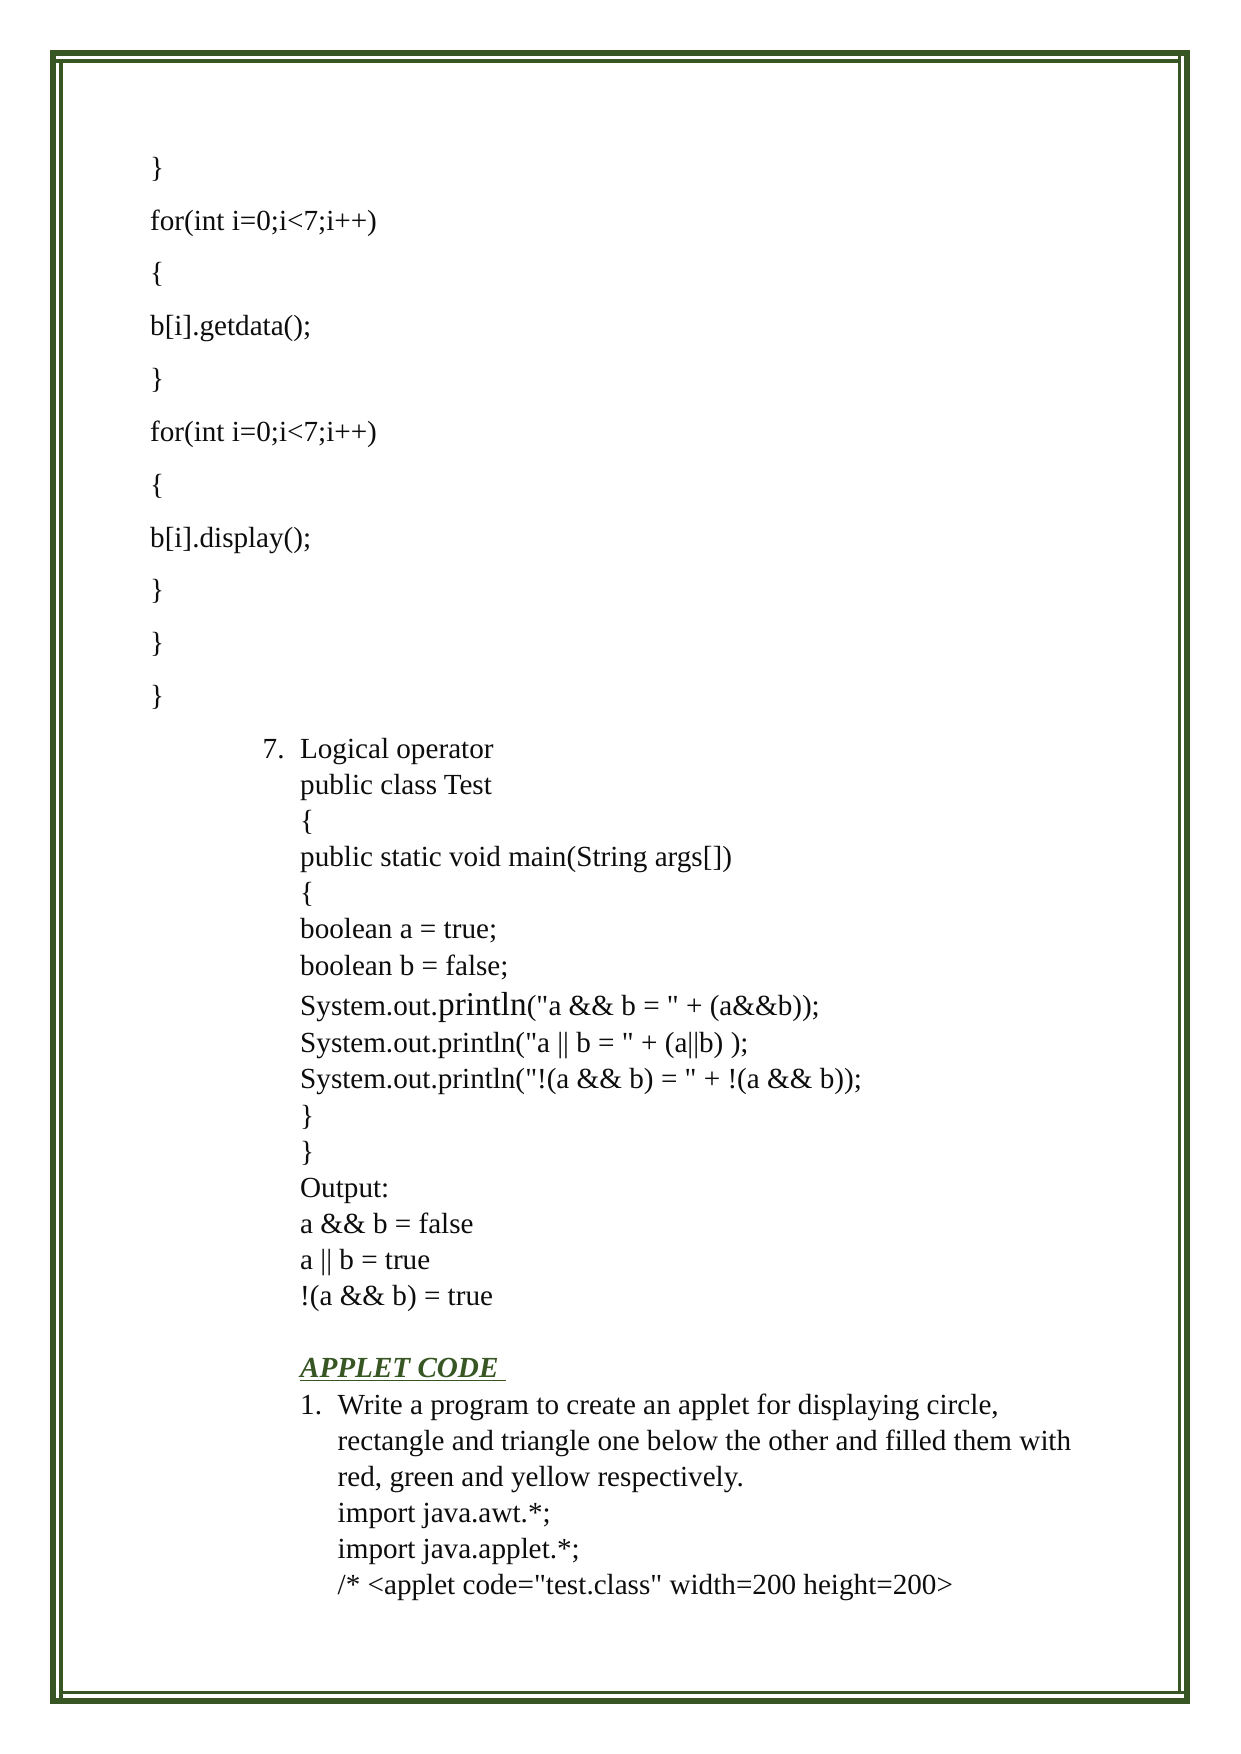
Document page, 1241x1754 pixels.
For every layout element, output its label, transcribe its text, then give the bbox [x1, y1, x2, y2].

text } [150, 572, 1090, 606]
list { [300, 803, 1090, 837]
list { [300, 876, 1090, 909]
text } [150, 361, 1090, 395]
list System.out.println("!(a && b) = " + !(a && b)); [300, 1061, 1090, 1095]
list import java.applet.*; [337, 1531, 1090, 1565]
list boolean a = true; [300, 912, 1090, 945]
list APPLET CODE [300, 1351, 1090, 1384]
list boolean b = false; [300, 948, 1090, 981]
text } [150, 678, 1090, 712]
list /* <applet code="test.class" width=200 height=200> [337, 1567, 1090, 1601]
list !(a && b) = true [300, 1278, 1090, 1312]
list a && b = false [300, 1206, 1090, 1239]
list public class Test [300, 767, 1090, 801]
list System.out.println("a || b = " + (a||b) ); [300, 1025, 1090, 1059]
list public static void main(String args[]) [300, 839, 1090, 873]
list import java.awt.*; [337, 1495, 1090, 1529]
text { [150, 467, 1090, 500]
text } [150, 150, 1090, 183]
list Write a program to create an applet for displaying circle, rectangle and triangle one below the other and filled them with red, green and yellow respectively. [300, 1387, 1090, 1493]
list System.out.println("a && b = " + (a&&b)); [300, 984, 1090, 1022]
list } [300, 1134, 1090, 1167]
list } [300, 1098, 1090, 1131]
text for(int i=0;i<7;i++) [150, 203, 1090, 236]
text b[i].display(); [150, 520, 1090, 553]
text b[i].getdata(); [150, 308, 1090, 342]
list Output: [300, 1170, 1090, 1203]
text } [150, 625, 1090, 659]
text for(int i=0;i<7;i++) [150, 414, 1090, 448]
text { [150, 256, 1090, 289]
list a || b = true [300, 1242, 1090, 1276]
list Logical operator [262, 731, 1090, 764]
